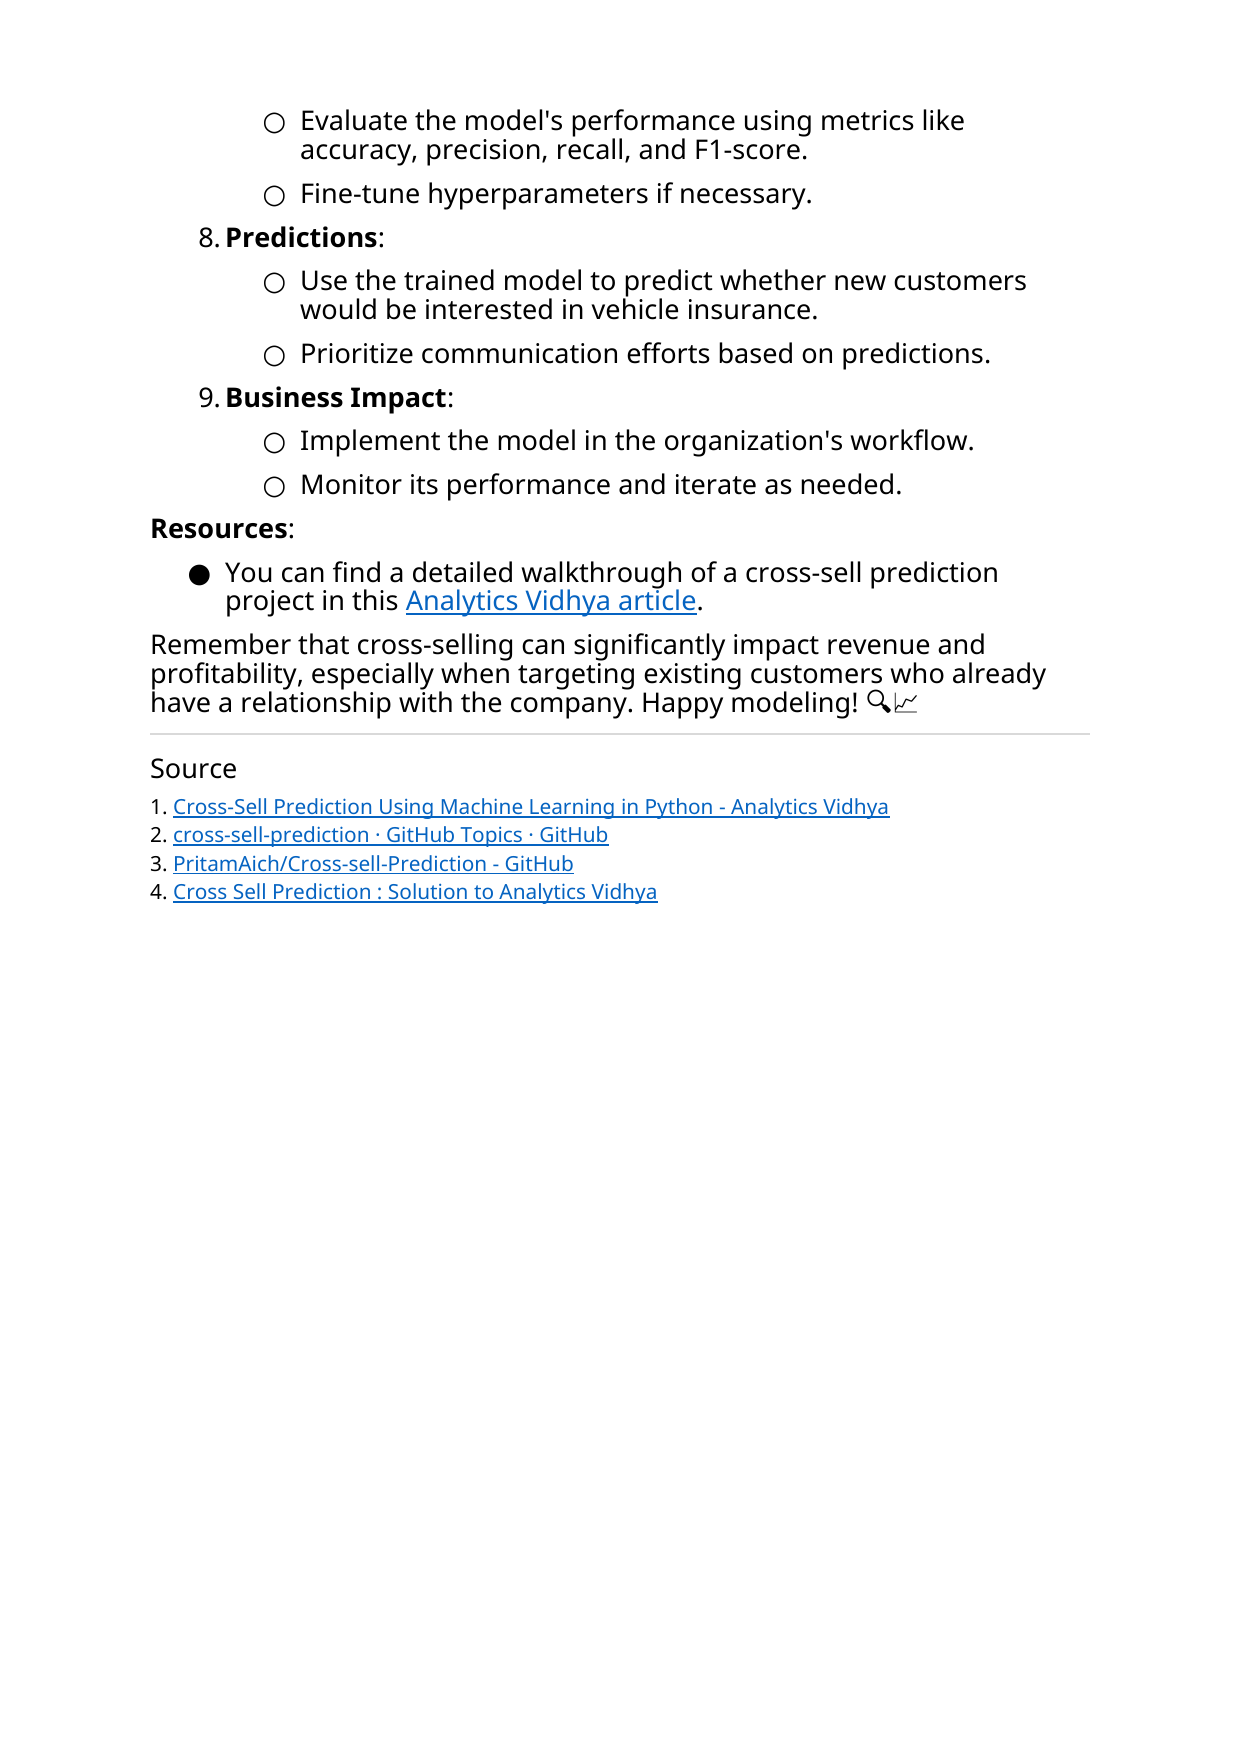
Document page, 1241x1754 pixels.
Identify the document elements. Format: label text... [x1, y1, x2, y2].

list Monitor its performance and iterate as needed. [262, 472, 1090, 500]
list Predictions: [198, 224, 1090, 253]
text 1. Cross-Sell Prediction Using Machine Learning in Python - Analytics Vidhya [150, 792, 1090, 820]
text 3. PritamAich/Cross-sell-Prediction - GitHub [150, 849, 1090, 877]
text 2. cross-sell-prediction · GitHub Topics · GitHub [150, 820, 1090, 849]
text Source [150, 735, 1090, 784]
text Remember that cross-selling can significantly impact revenue and profitability, especially when targeting existing customers who already have a relationship with the company. Happy modeling! 🚗🔍📈 [150, 632, 1090, 718]
list Business Impact: [198, 384, 1090, 413]
list Fine-tune hyperparameters if necessary. [262, 180, 1090, 209]
list Use the trained model to predict whether new customers would be interested in vehicle insurance. [262, 268, 1090, 325]
list Implement the model in the organization's workflow. [262, 428, 1090, 457]
list Evaluate the model's performance using metrics like accuracy, precision, recall, and F1-score. [262, 108, 1090, 165]
list Prioritize communication efforts based on predictions. [262, 340, 1090, 369]
text Resources: [150, 515, 1090, 544]
list You can find a detailed walkthrough of a cross-sell prediction project in this Analytics Vidhya article. [187, 559, 1090, 617]
text 4. Cross Sell Prediction : Solution to Analytics Vidhya [150, 877, 1090, 906]
